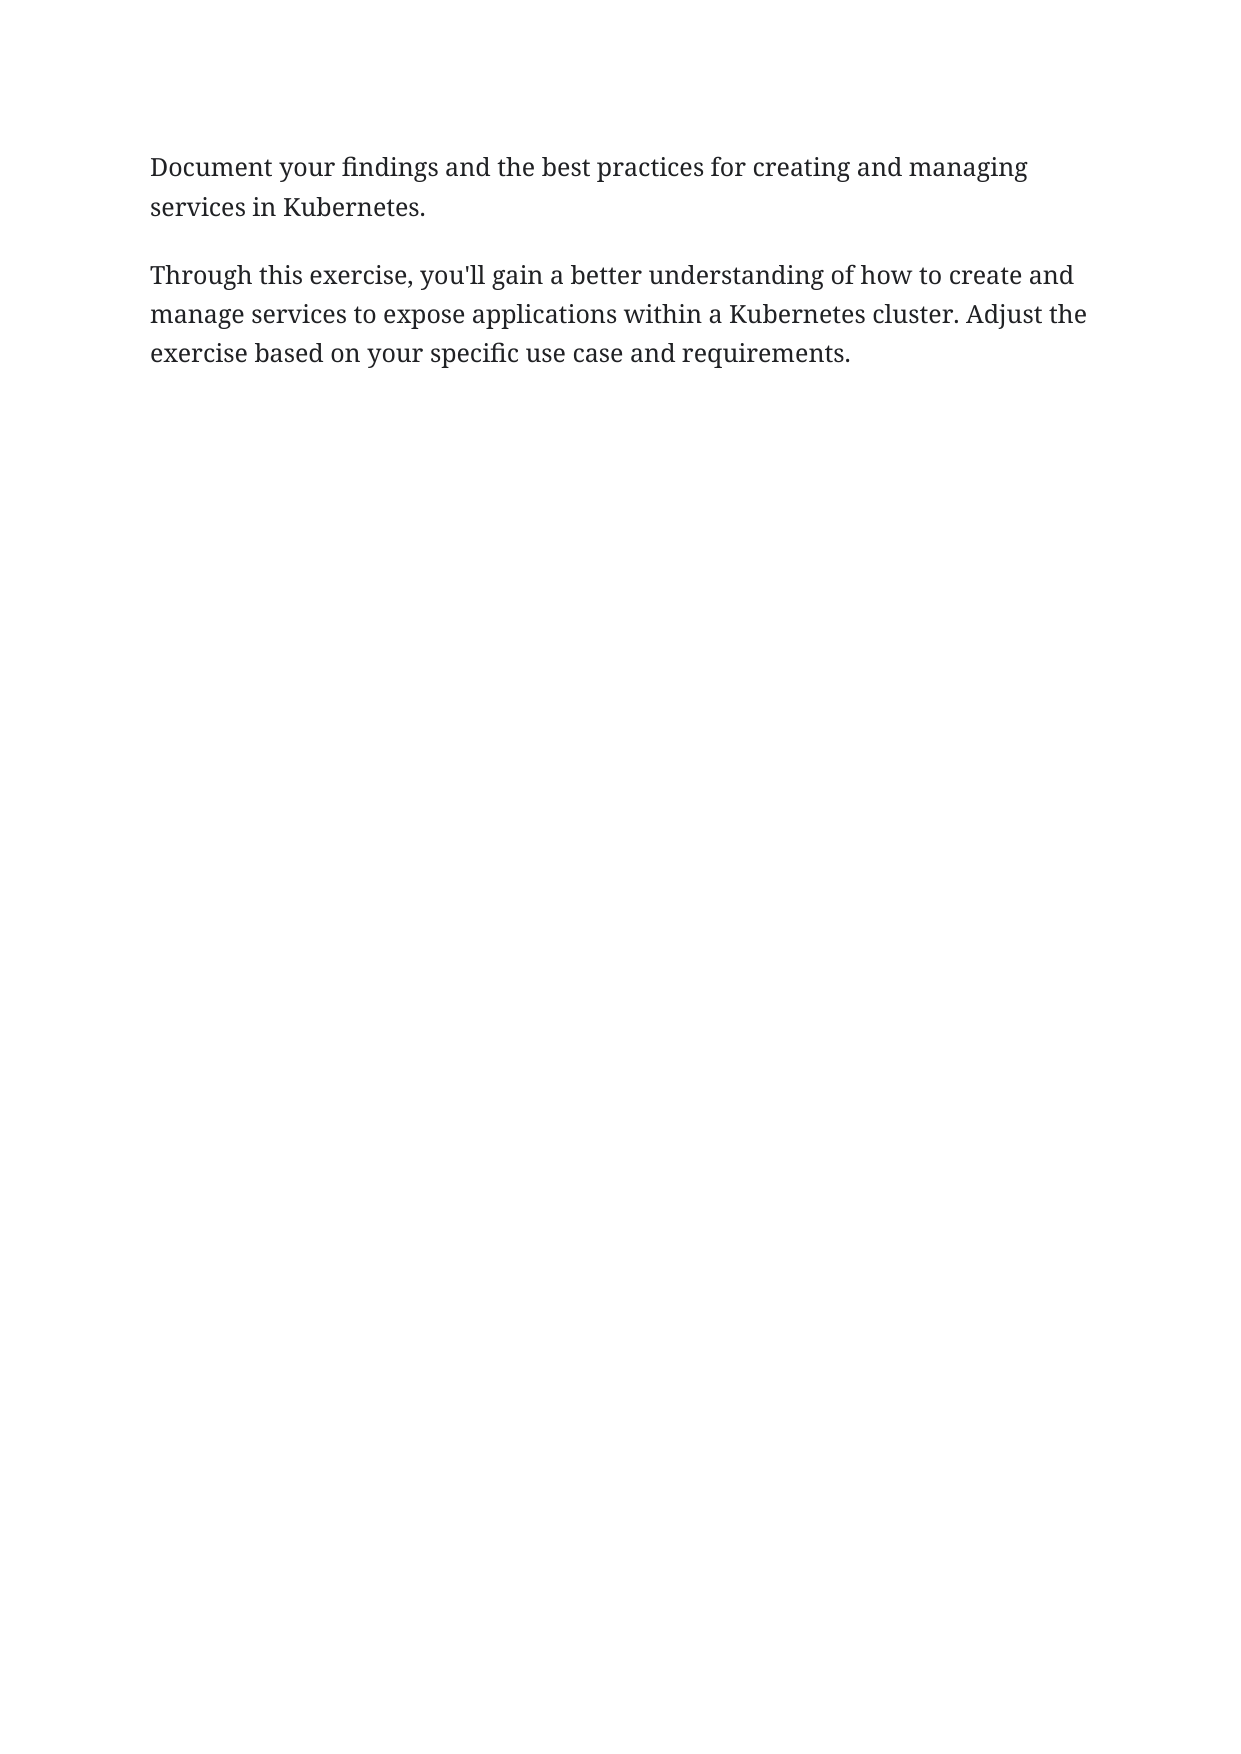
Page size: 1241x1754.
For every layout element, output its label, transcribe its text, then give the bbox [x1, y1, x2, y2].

text Document your findings and the best practices for creating and managing services in Kubernetes. [150, 150, 1090, 223]
text Through this exercise, you'll gain a better understanding of how to create and manage services to expose applications within a Kubernetes cluster. Adjust the exercise based on your specific use case and requirements. [150, 257, 1090, 370]
